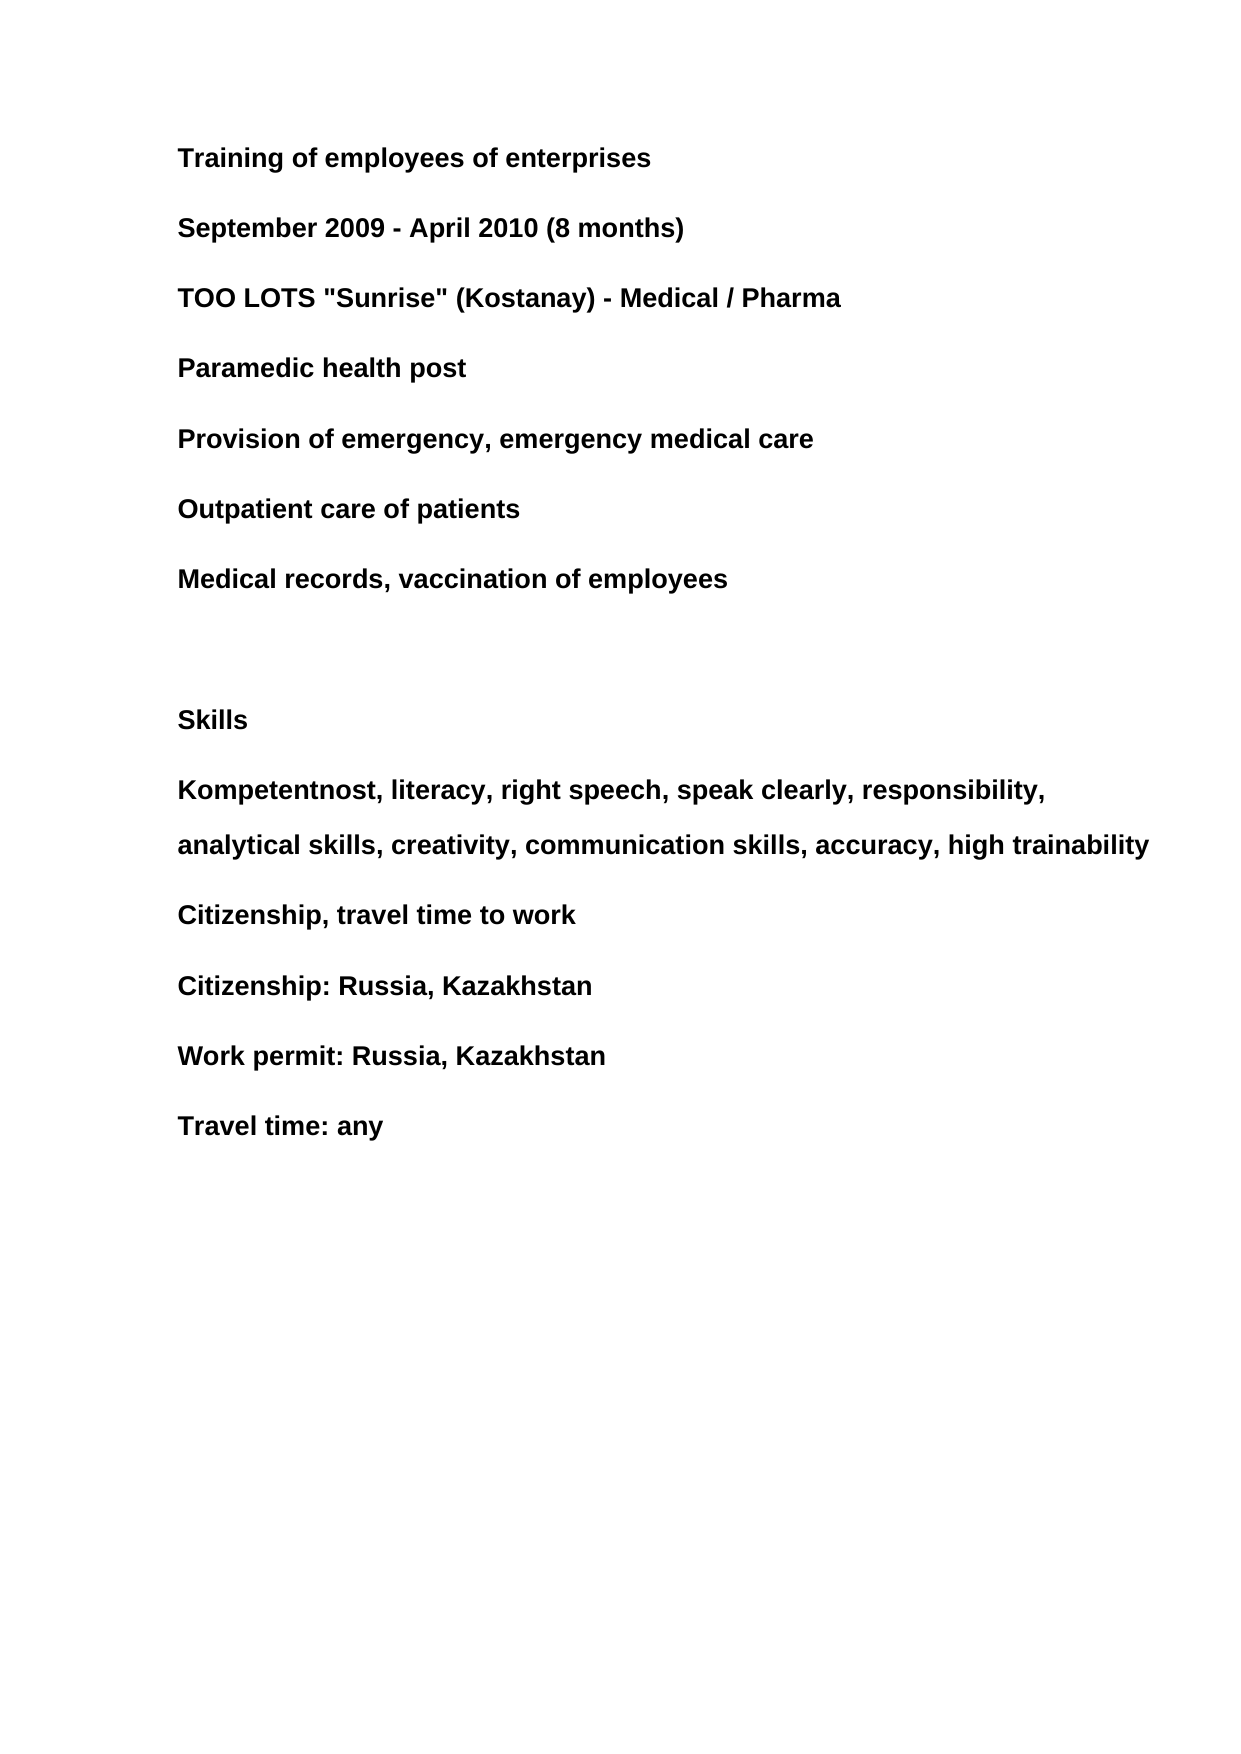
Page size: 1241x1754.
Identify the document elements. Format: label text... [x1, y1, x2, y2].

text Kompetentnost, literacy, right speech, speak clearly, responsibility, analytical skills, creativity, communication skills, accuracy, high trainability [177, 751, 1152, 860]
text Citizenship, travel time to work [177, 876, 1152, 931]
text Outpatient care of patients [177, 470, 1152, 524]
text Skills [177, 681, 1152, 735]
text September 2009 - April 2010 (8 months) [177, 188, 1152, 243]
text Travel time: any [177, 1087, 1152, 1142]
text Medical records, vaccination of employees [177, 540, 1152, 595]
text Training of employees of enterprises [177, 118, 1152, 173]
text Provision of emergency, emergency medical care [177, 399, 1152, 454]
text Citizenship: , [177, 946, 1152, 1001]
text Work permit: , [177, 1017, 1152, 1071]
text Paramedic health post [177, 329, 1152, 384]
text TOO LOTS "" (Kostanay) - Medical / Pharma [177, 259, 1152, 313]
